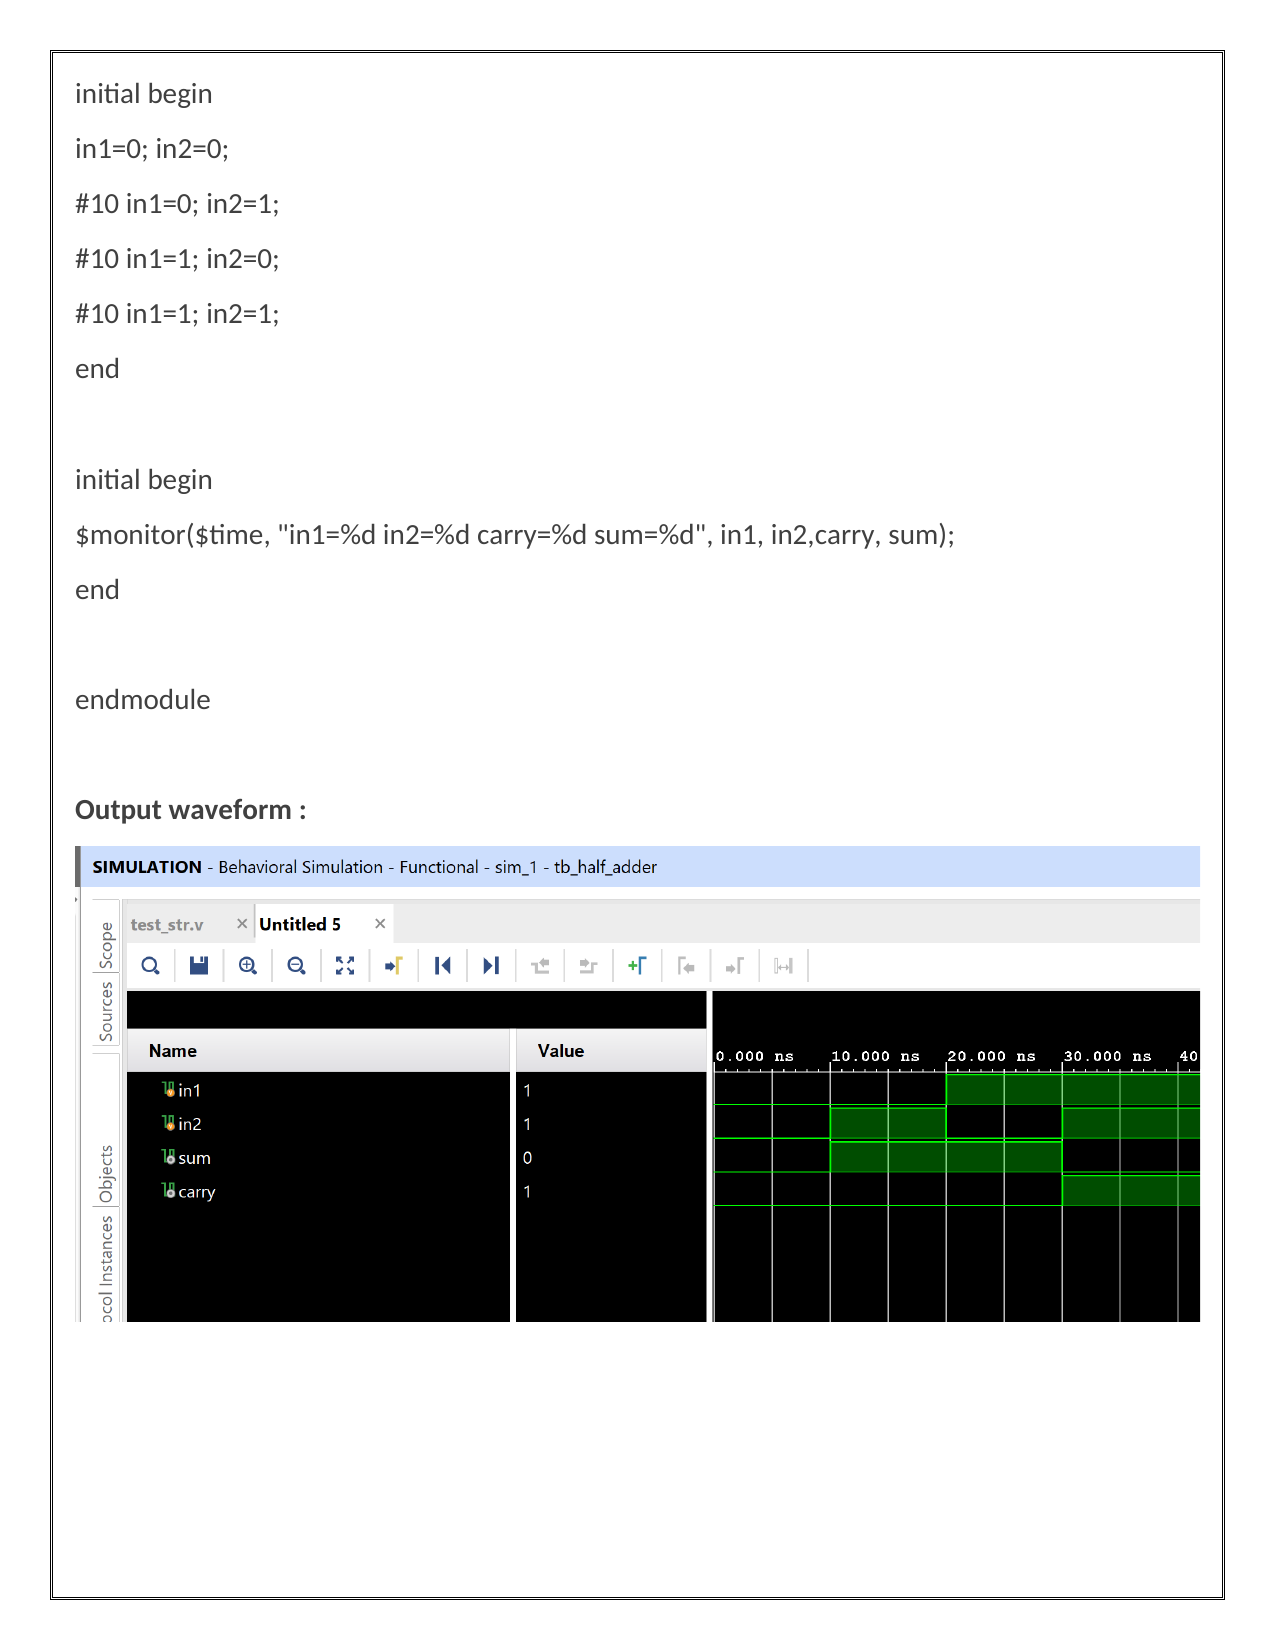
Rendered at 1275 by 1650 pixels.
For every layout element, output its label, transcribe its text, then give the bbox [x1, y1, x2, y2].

text Output waveform : [75, 791, 1200, 827]
text initial begin [75, 461, 1200, 496]
picture [75, 846, 1200, 1322]
text #10 in1=0; in2=1; [75, 185, 1200, 221]
text end [75, 571, 1200, 607]
text end [75, 351, 1200, 386]
text #10 in1=1; in2=1; [75, 295, 1200, 331]
text $monitor($time, "in1=%d in2=%d carry=%d sum=%d", in1, in2,carry, sum); [75, 516, 1200, 551]
text endmodule [75, 681, 1200, 717]
text #10 in1=1; in2=0; [75, 240, 1200, 276]
text initial begin [75, 75, 1200, 111]
text in1=0; in2=0; [75, 130, 1200, 166]
